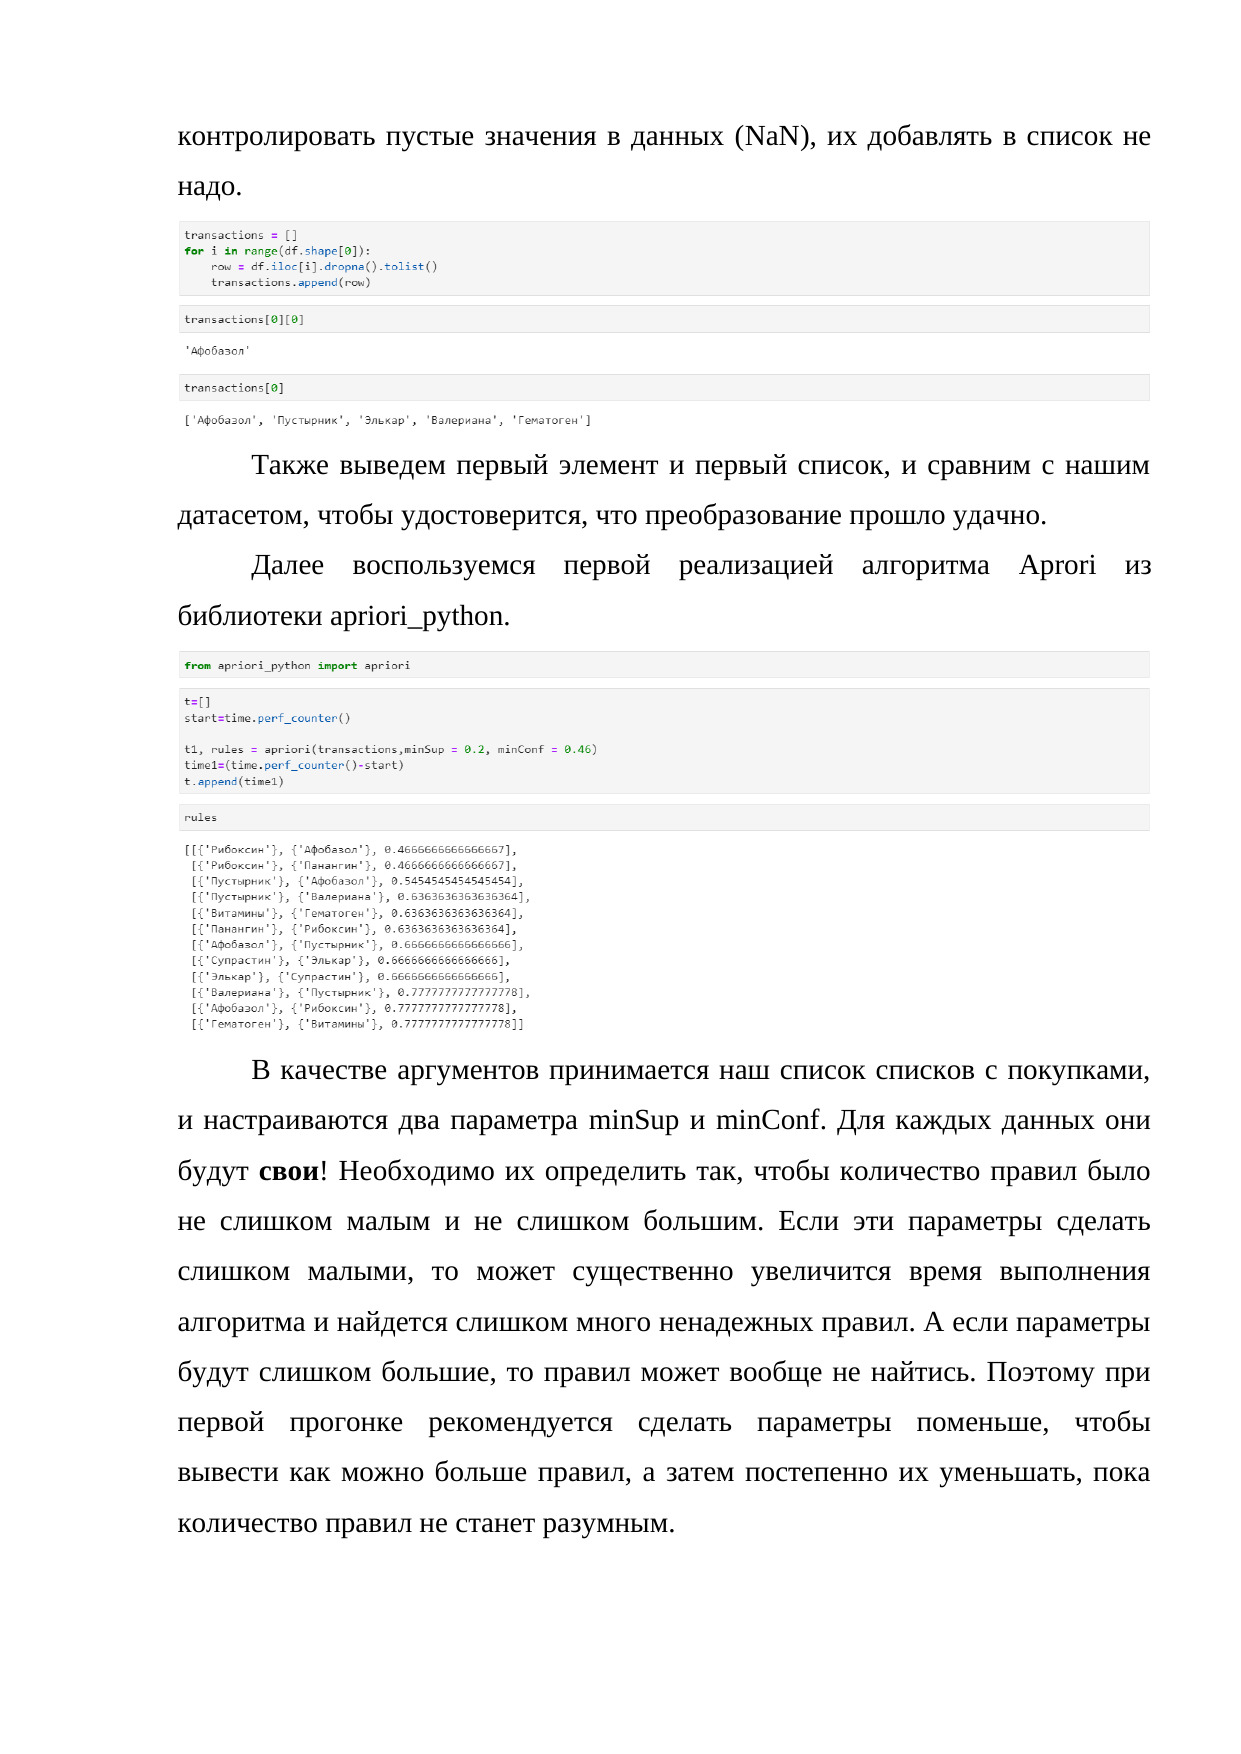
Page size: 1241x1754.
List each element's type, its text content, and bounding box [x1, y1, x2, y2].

text Также выведем первый элемент и первый список, и сравним с нашим датасетом, чтобы удостоверится, что преобразование прошло удачно. [177, 447, 1152, 531]
text Далее воспользуемся первой реализацией алгоритма Aprori из библиотеки apriori_python. [177, 547, 1152, 631]
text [177, 118, 1152, 202]
picture [177, 648, 1152, 1036]
picture [177, 218, 1152, 431]
text В качестве аргументов принимается наш список списков с покупками, и настраиваются два параметра minSup и minConf. Для каждых данных они будут свои! Необходимо их определить так, чтобы количество правил было не слишком малым и не слишком большим. Если эти параметры сделать слишком малыми, то может существенно увеличится время выполнения алгоритма и найдется слишком много ненадежных правил. А если параметры будут слишком большие, то правил может вообще не найтись. Поэтому при первой прогонке рекомендуется сделать параметры поменьше, чтобы вывести как можно больше правил, а затем постепенно их уменьшать, пока количество правил не станет разумным. [177, 1052, 1152, 1538]
